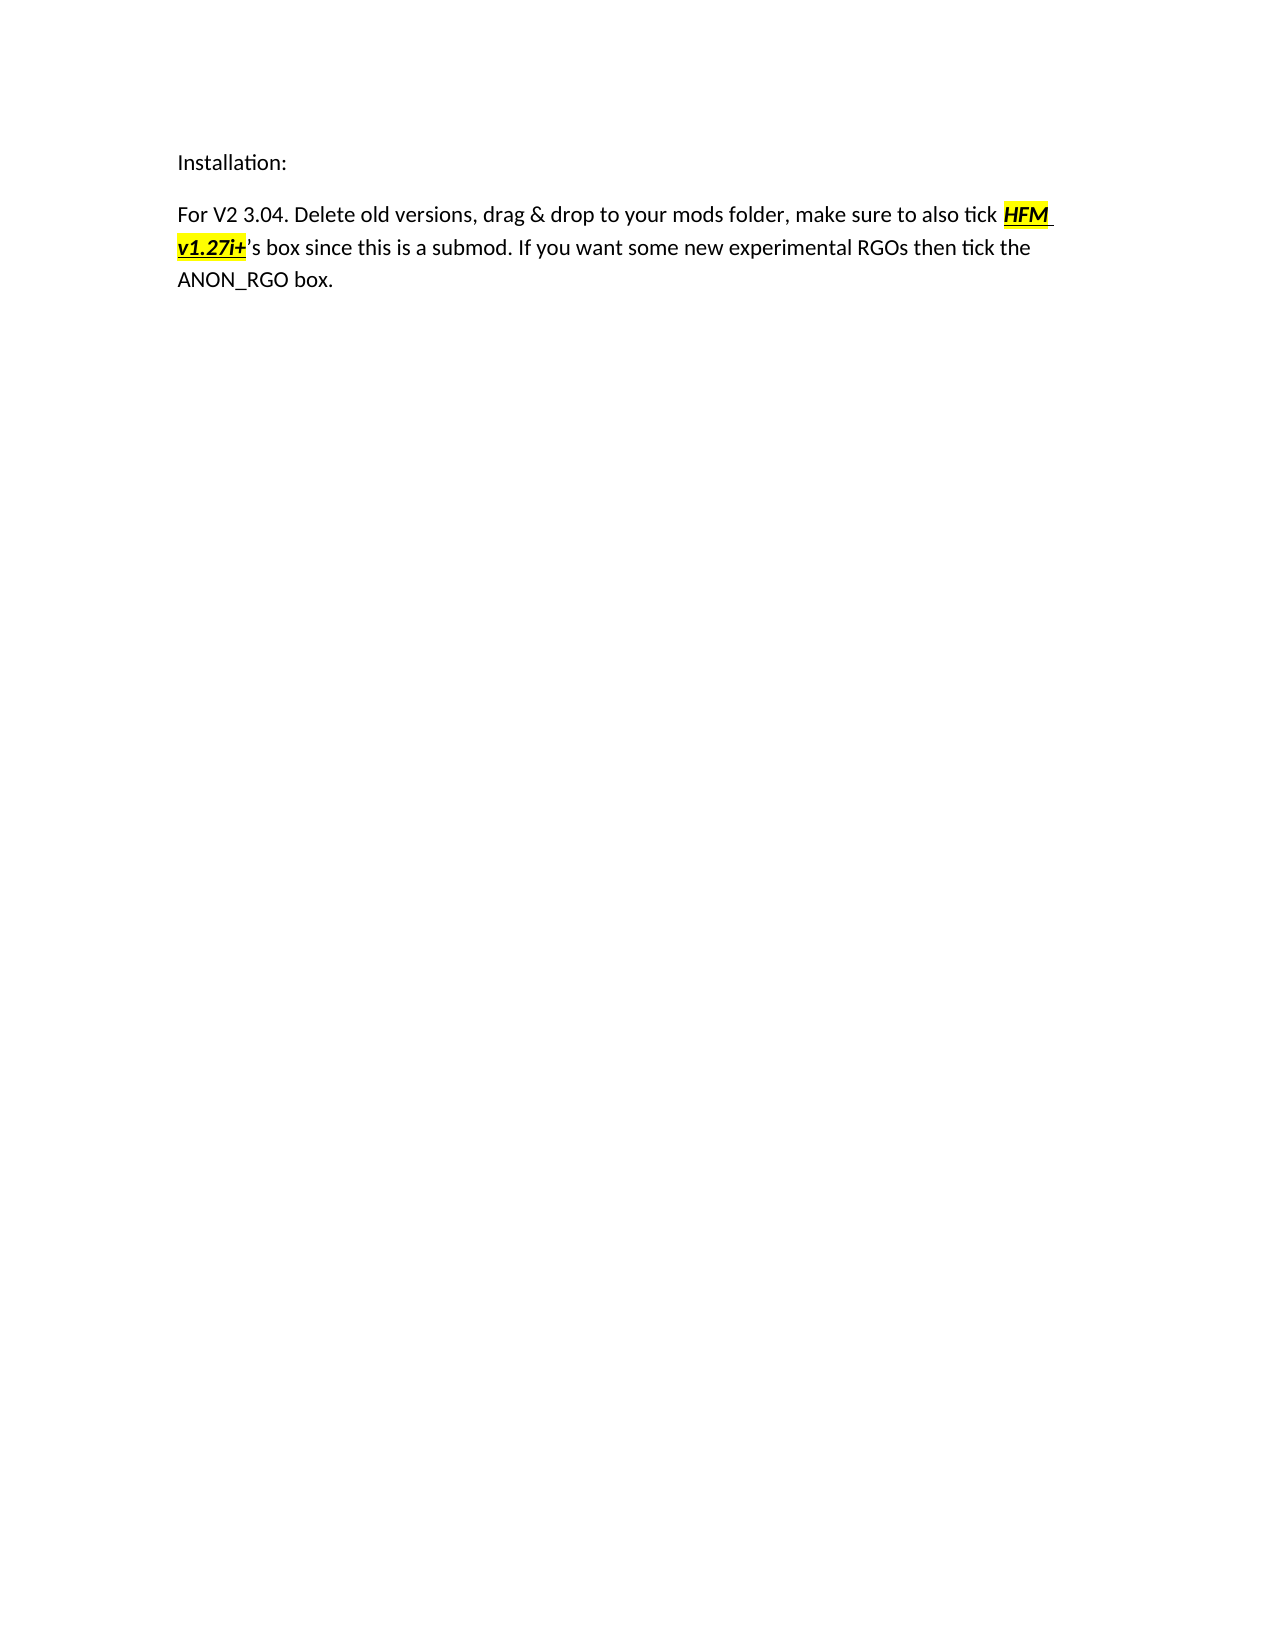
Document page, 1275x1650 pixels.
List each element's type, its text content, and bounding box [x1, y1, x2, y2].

text Installation: [177, 148, 1098, 176]
